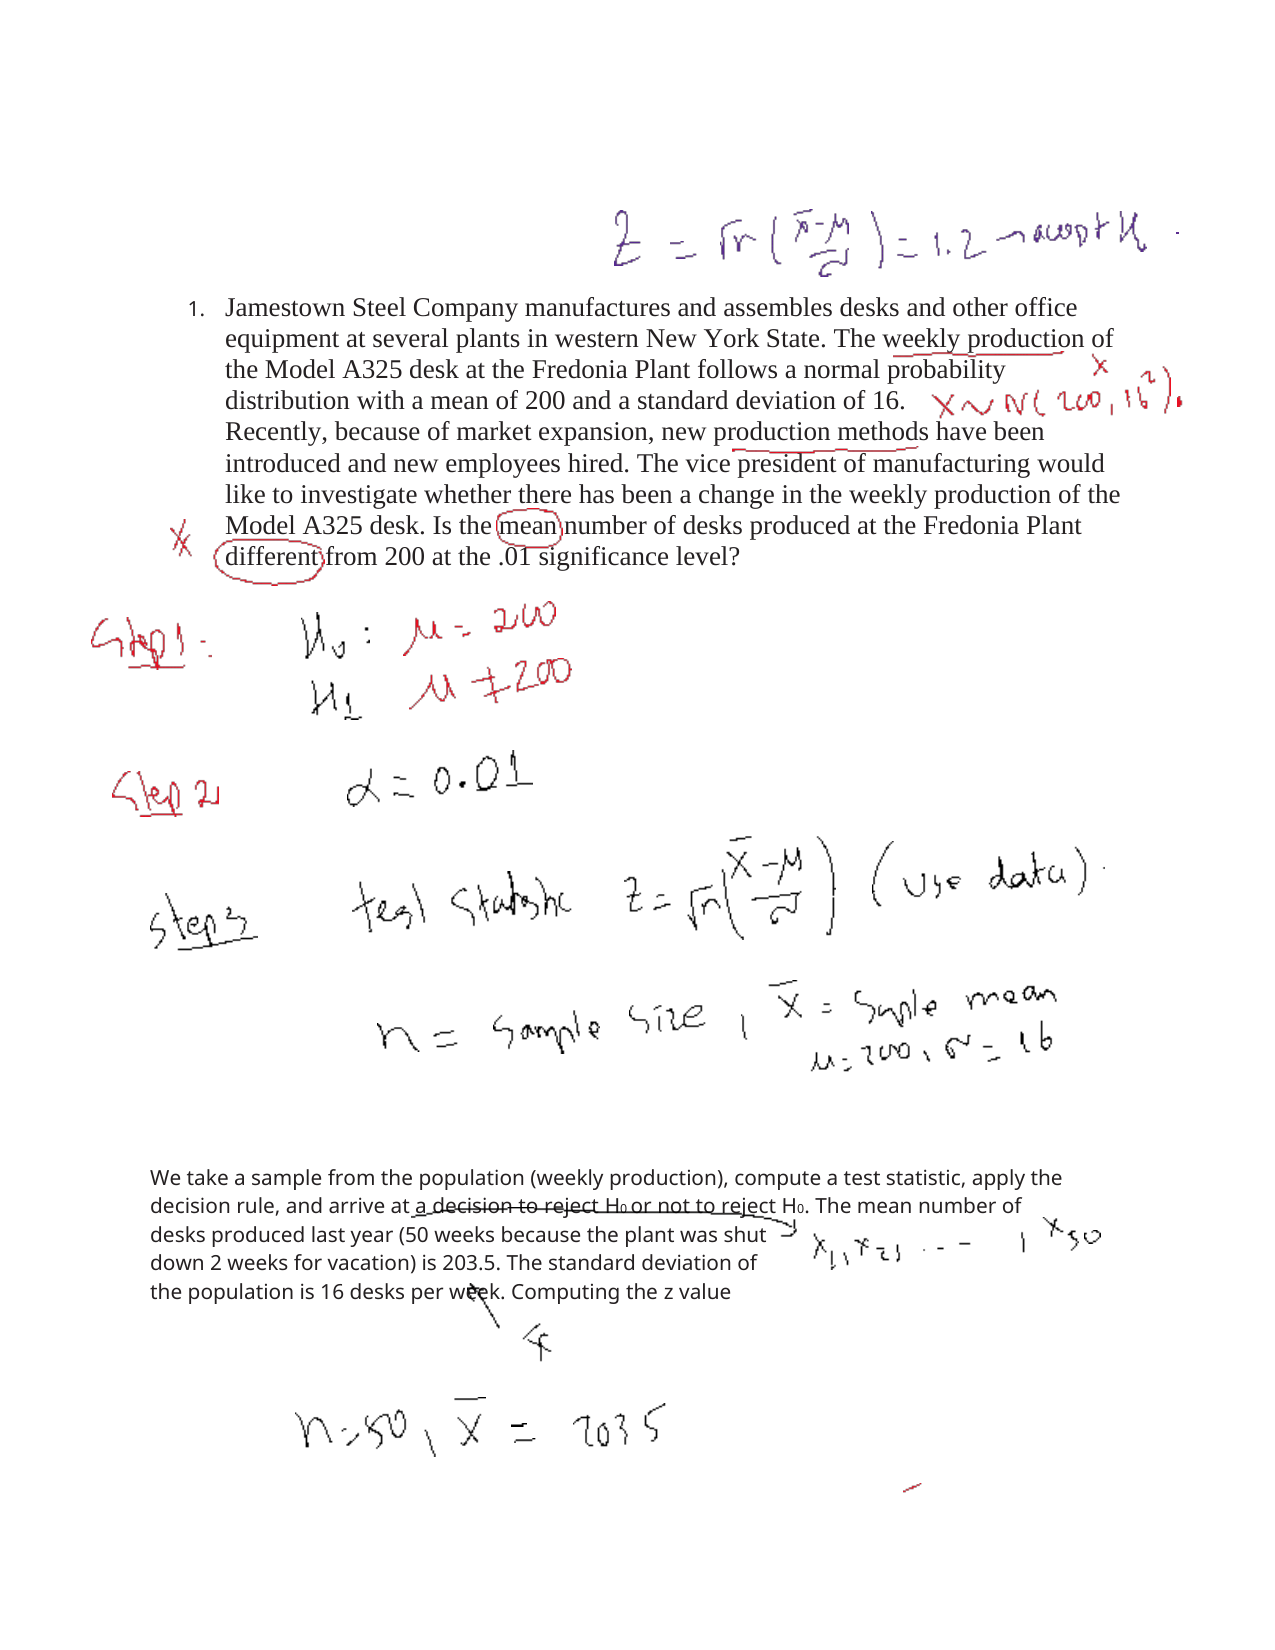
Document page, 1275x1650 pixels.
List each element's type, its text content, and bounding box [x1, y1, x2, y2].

picture [377, 1023, 459, 1052]
picture [624, 835, 836, 940]
picture [170, 519, 325, 586]
picture [872, 841, 1105, 908]
picture [403, 601, 556, 656]
picture [150, 893, 258, 952]
picture [995, 211, 1147, 252]
list Jamestown Steel Company manufactures and assembles desks and other office equipment at several plants in western New York State. The weekly production of the Model A325 desk at the Fredonia Plant follows a normal probability distribution with a mean of 200 and a standard deviation of 16. Recently, because of market expansion, new production methods have been introduced and new employees hired. The vice president of manufacturing would like to investigate whether there has been a change in the weekly production of the Model A325 desk. Is the mean number of desks produced at the Fredonia Plant different from 200 at the .01 significance level? [187, 291, 1125, 571]
picture [573, 1403, 667, 1448]
picture [411, 1207, 972, 1270]
picture [1084, 1230, 1101, 1244]
picture [493, 1009, 600, 1054]
picture [112, 771, 219, 817]
picture [513, 1438, 537, 1443]
picture [629, 1004, 707, 1035]
picture [295, 1397, 486, 1457]
picture [347, 750, 533, 807]
picture [720, 209, 849, 277]
picture [301, 612, 370, 720]
picture [511, 1423, 527, 1427]
picture [732, 446, 920, 455]
picture [871, 211, 988, 270]
picture [903, 1483, 923, 1494]
picture [1020, 1217, 1079, 1254]
picture [467, 1283, 553, 1363]
picture [352, 871, 573, 934]
picture [670, 241, 698, 259]
picture [496, 508, 563, 550]
picture [741, 980, 1074, 1073]
picture [614, 210, 642, 266]
picture [409, 658, 572, 711]
picture [91, 617, 212, 670]
picture [893, 351, 1171, 420]
picture [1177, 396, 1184, 407]
